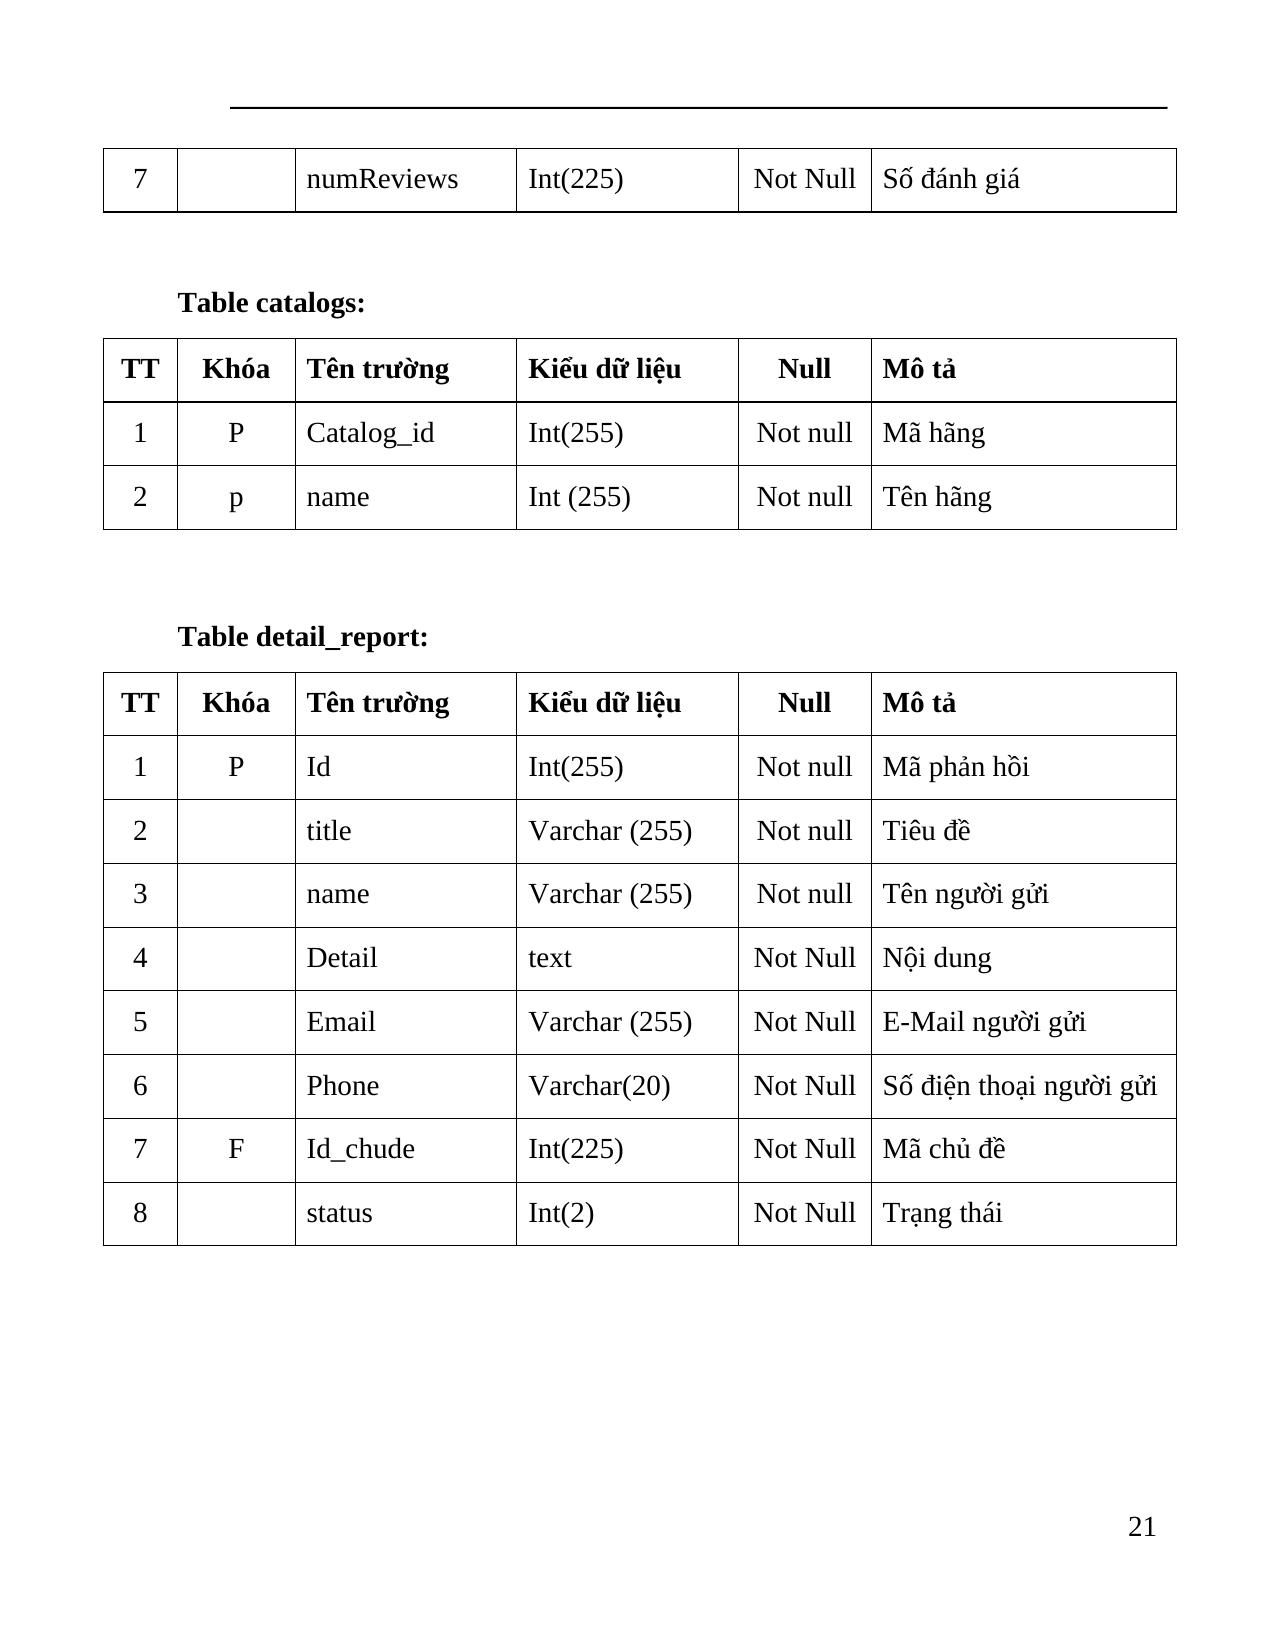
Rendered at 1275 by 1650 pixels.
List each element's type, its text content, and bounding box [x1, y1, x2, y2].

table_cell name [296, 864, 516, 927]
table_header Kiểu dữ liệu [517, 339, 738, 401]
table_cell Not Null [739, 1183, 871, 1245]
table_cell Int(225) [517, 1119, 738, 1182]
table_cell 1 [104, 403, 177, 465]
table_cell Mã chủ đề [872, 1119, 1176, 1182]
table_header Tên trường [296, 339, 516, 401]
table_cell [178, 1183, 295, 1245]
table_cell title [296, 800, 516, 863]
table_header TT [104, 339, 177, 401]
table_cell Not null [739, 466, 871, 529]
table_cell Tên người gửi [872, 864, 1176, 927]
table_cell Not null [739, 736, 871, 799]
table_cell E-Mail người gửi [872, 991, 1176, 1054]
table_cell [178, 149, 295, 211]
table_cell Not Null [739, 1055, 871, 1118]
table_cell Int(255) [517, 736, 738, 799]
table_cell Not Null [739, 149, 871, 211]
table_cell Not null [739, 864, 871, 927]
text Table detail_report: [177, 619, 1157, 652]
table_header Tên trường [296, 673, 516, 735]
table_cell F [178, 1119, 295, 1182]
table_cell Nội dung [872, 928, 1176, 990]
table_cell Int(2) [517, 1183, 738, 1245]
table_cell Varchar (255) [517, 991, 738, 1054]
table_cell 7 [104, 1119, 177, 1182]
table_cell 8 [104, 1183, 177, 1245]
table_cell Số điện thoại người gửi [872, 1055, 1176, 1118]
table_cell 3 [104, 864, 177, 927]
table_cell text [517, 928, 738, 990]
table_cell p [178, 466, 295, 529]
table_cell Catalog_id [296, 403, 516, 465]
table_cell Tiêu đề [872, 800, 1176, 863]
table_cell 5 [104, 991, 177, 1054]
table_cell name [296, 466, 516, 529]
table_cell [178, 991, 295, 1054]
table_cell numReviews [296, 149, 516, 211]
table_cell Id_chude [296, 1119, 516, 1182]
table_cell [178, 800, 295, 863]
table_cell Số đánh giá [872, 149, 1176, 211]
table_cell [178, 1055, 295, 1118]
table_cell Id [296, 736, 516, 799]
table_header Null [739, 673, 871, 735]
table_header TT [104, 673, 177, 735]
table_cell [178, 864, 295, 927]
table_cell 7 [104, 149, 177, 211]
table_header Kiểu dữ liệu [517, 673, 738, 735]
table_cell status [296, 1183, 516, 1245]
table_cell Int(255) [517, 403, 738, 465]
table_cell Trạng thái [872, 1183, 1176, 1245]
table_header Mô tả [872, 673, 1176, 735]
table_cell Not Null [739, 1119, 871, 1182]
table_cell Not Null [739, 991, 871, 1054]
table_cell Mã hãng [872, 403, 1176, 465]
table_header Khóa [178, 673, 295, 735]
table_cell 4 [104, 928, 177, 990]
table_header Mô tả [872, 339, 1176, 401]
table_cell Int (255) [517, 466, 738, 529]
table_cell Int(225) [517, 149, 738, 211]
table_cell 1 [104, 736, 177, 799]
table_cell Tên hãng [872, 466, 1176, 529]
table_cell Mã phản hồi [872, 736, 1176, 799]
table_cell Detail [296, 928, 516, 990]
table_cell Email [296, 991, 516, 1054]
table_header Khóa [178, 339, 295, 401]
table_header Null [739, 339, 871, 401]
table_cell 2 [104, 466, 177, 529]
table_cell [178, 928, 295, 990]
table_cell Not null [739, 403, 871, 465]
text Table catalogs: [177, 285, 1157, 318]
table_cell Not Null [739, 928, 871, 990]
table_cell Varchar (255) [517, 800, 738, 863]
table_cell P [178, 403, 295, 465]
table_cell Varchar(20) [517, 1055, 738, 1118]
table_cell Not null [739, 800, 871, 863]
table_cell 6 [104, 1055, 177, 1118]
table_cell Varchar (255) [517, 864, 738, 927]
table_cell Phone [296, 1055, 516, 1118]
table_cell 2 [104, 800, 177, 863]
table_cell P [178, 736, 295, 799]
